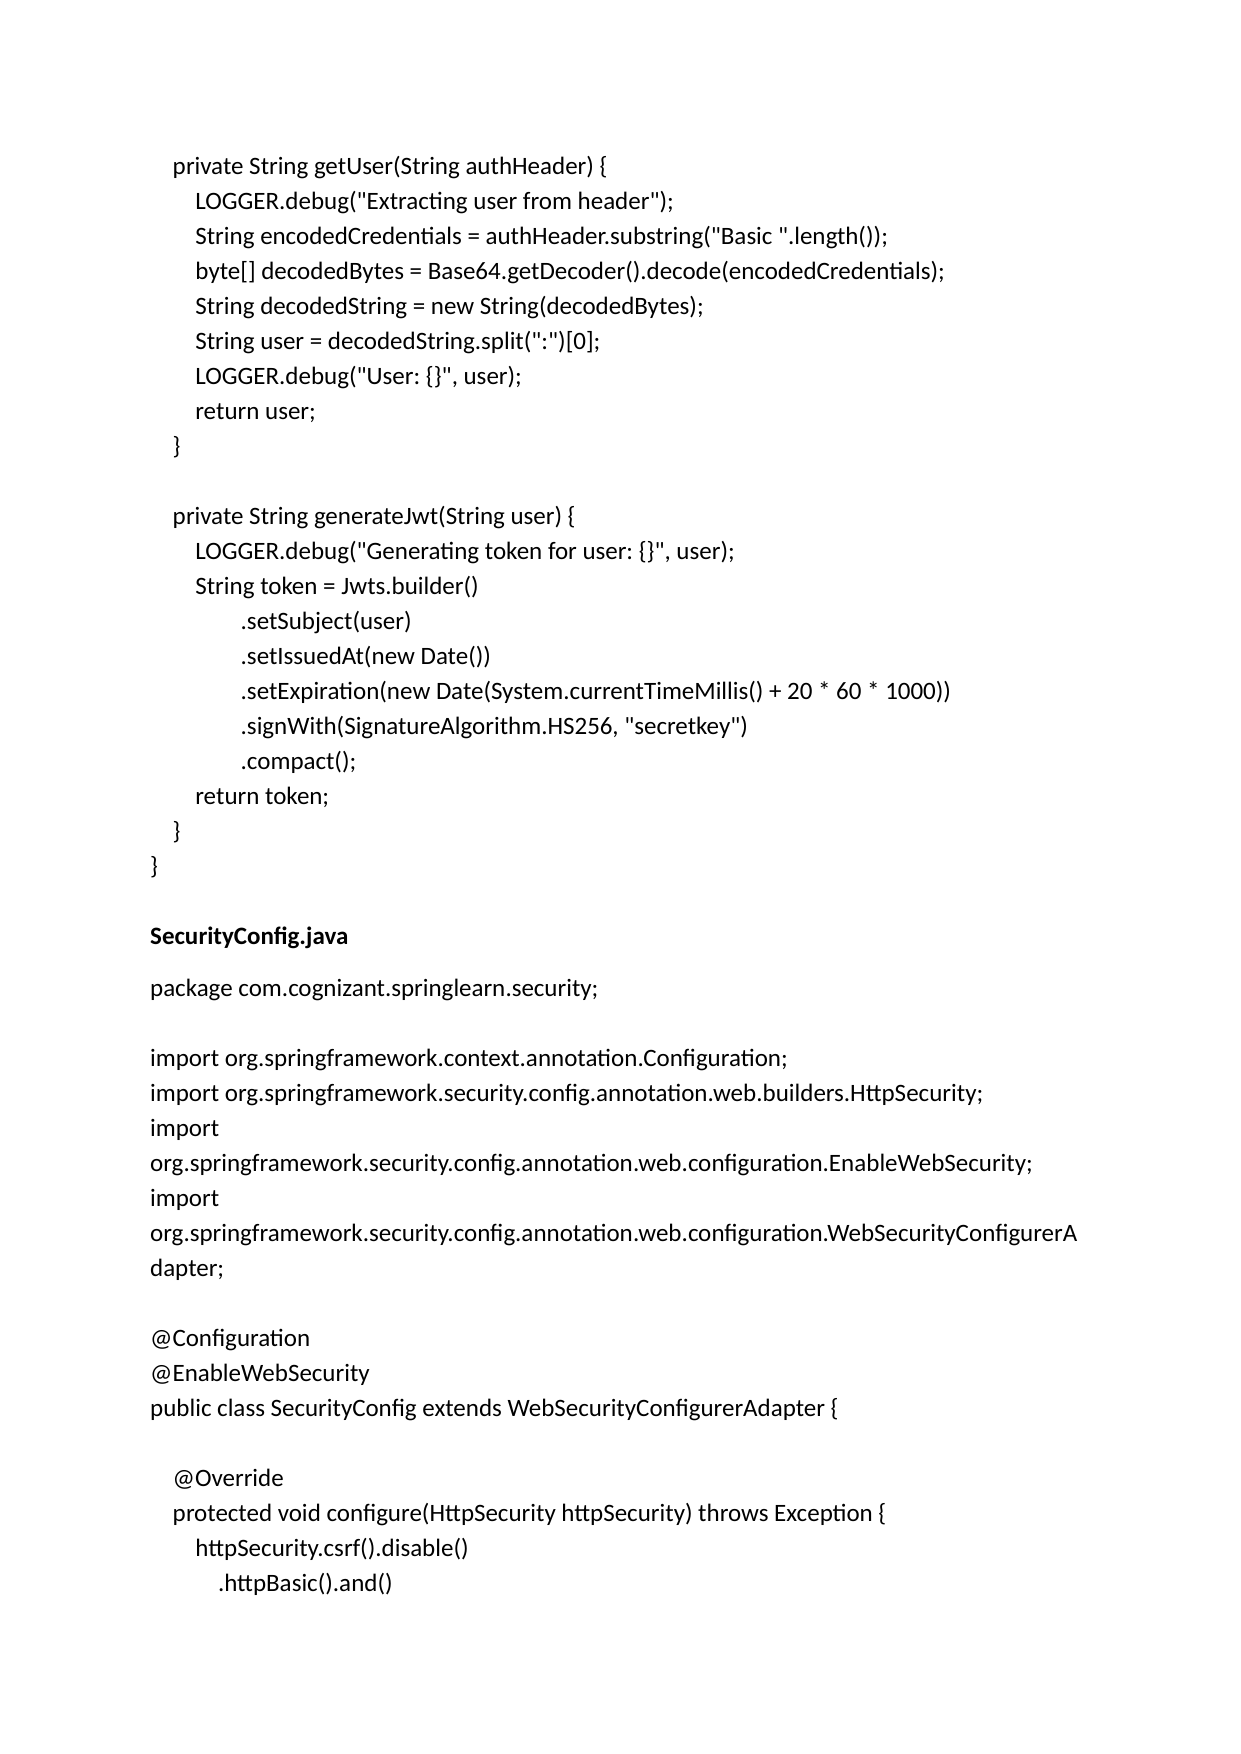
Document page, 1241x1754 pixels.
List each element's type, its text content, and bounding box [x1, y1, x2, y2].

text .httpBasic().and() [150, 1567, 1090, 1597]
text import org.springframework.security.config.annotation.web.configuration.WebSecurityConfigurerAdapter; [150, 1182, 1090, 1282]
text return token; [150, 780, 1090, 811]
text public class SecurityConfig extends WebSecurityConfigurerAdapter { [150, 1392, 1090, 1422]
text @EnableWebSecurity [150, 1357, 1090, 1387]
text import org.springframework.context.annotation.Configuration; [150, 1042, 1090, 1072]
text .setExpiration(new Date(System.currentTimeMillis() + 20 * 60 * 1000)) [150, 675, 1090, 706]
text package com.cognizant.springlearn.security; [150, 972, 1090, 1002]
text LOGGER.debug("Generating token for user: {}", user); [150, 535, 1090, 566]
text .setIssuedAt(new Date()) [150, 640, 1090, 671]
text @Override [150, 1462, 1090, 1492]
text LOGGER.debug("Extracting user from header"); [150, 185, 1090, 216]
text .compact(); [150, 745, 1090, 776]
text .signWith(SignatureAlgorithm.HS256, "secretkey") [150, 710, 1090, 741]
text import org.springframework.security.config.annotation.web.configuration.EnableWebSecurity; [150, 1112, 1090, 1177]
text byte[] decodedBytes = Base64.getDecoder().decode(encodedCredentials); [150, 255, 1090, 286]
text } [150, 815, 1090, 846]
text protected void configure(HttpSecurity httpSecurity) throws Exception { [150, 1497, 1090, 1527]
text private String getUser(String authHeader) { [150, 150, 1090, 181]
text String token = Jwts.builder() [150, 570, 1090, 601]
text @Configuration [150, 1322, 1090, 1352]
text .setSubject(user) [150, 605, 1090, 636]
text httpSecurity.csrf().disable() [150, 1532, 1090, 1562]
text SecurityConfig.java [150, 920, 1090, 951]
text return user; [150, 395, 1090, 426]
text } [150, 430, 1090, 461]
text String user = decodedString.split(":")[0]; [150, 325, 1090, 356]
text LOGGER.debug("User: {}", user); [150, 360, 1090, 391]
text String encodedCredentials = authHeader.substring("Basic ".length()); [150, 220, 1090, 251]
text import org.springframework.security.config.annotation.web.builders.HttpSecurity; [150, 1077, 1090, 1107]
text } [150, 850, 1090, 881]
text String decodedString = new String(decodedBytes); [150, 290, 1090, 321]
text private String generateJwt(String user) { [150, 500, 1090, 531]
